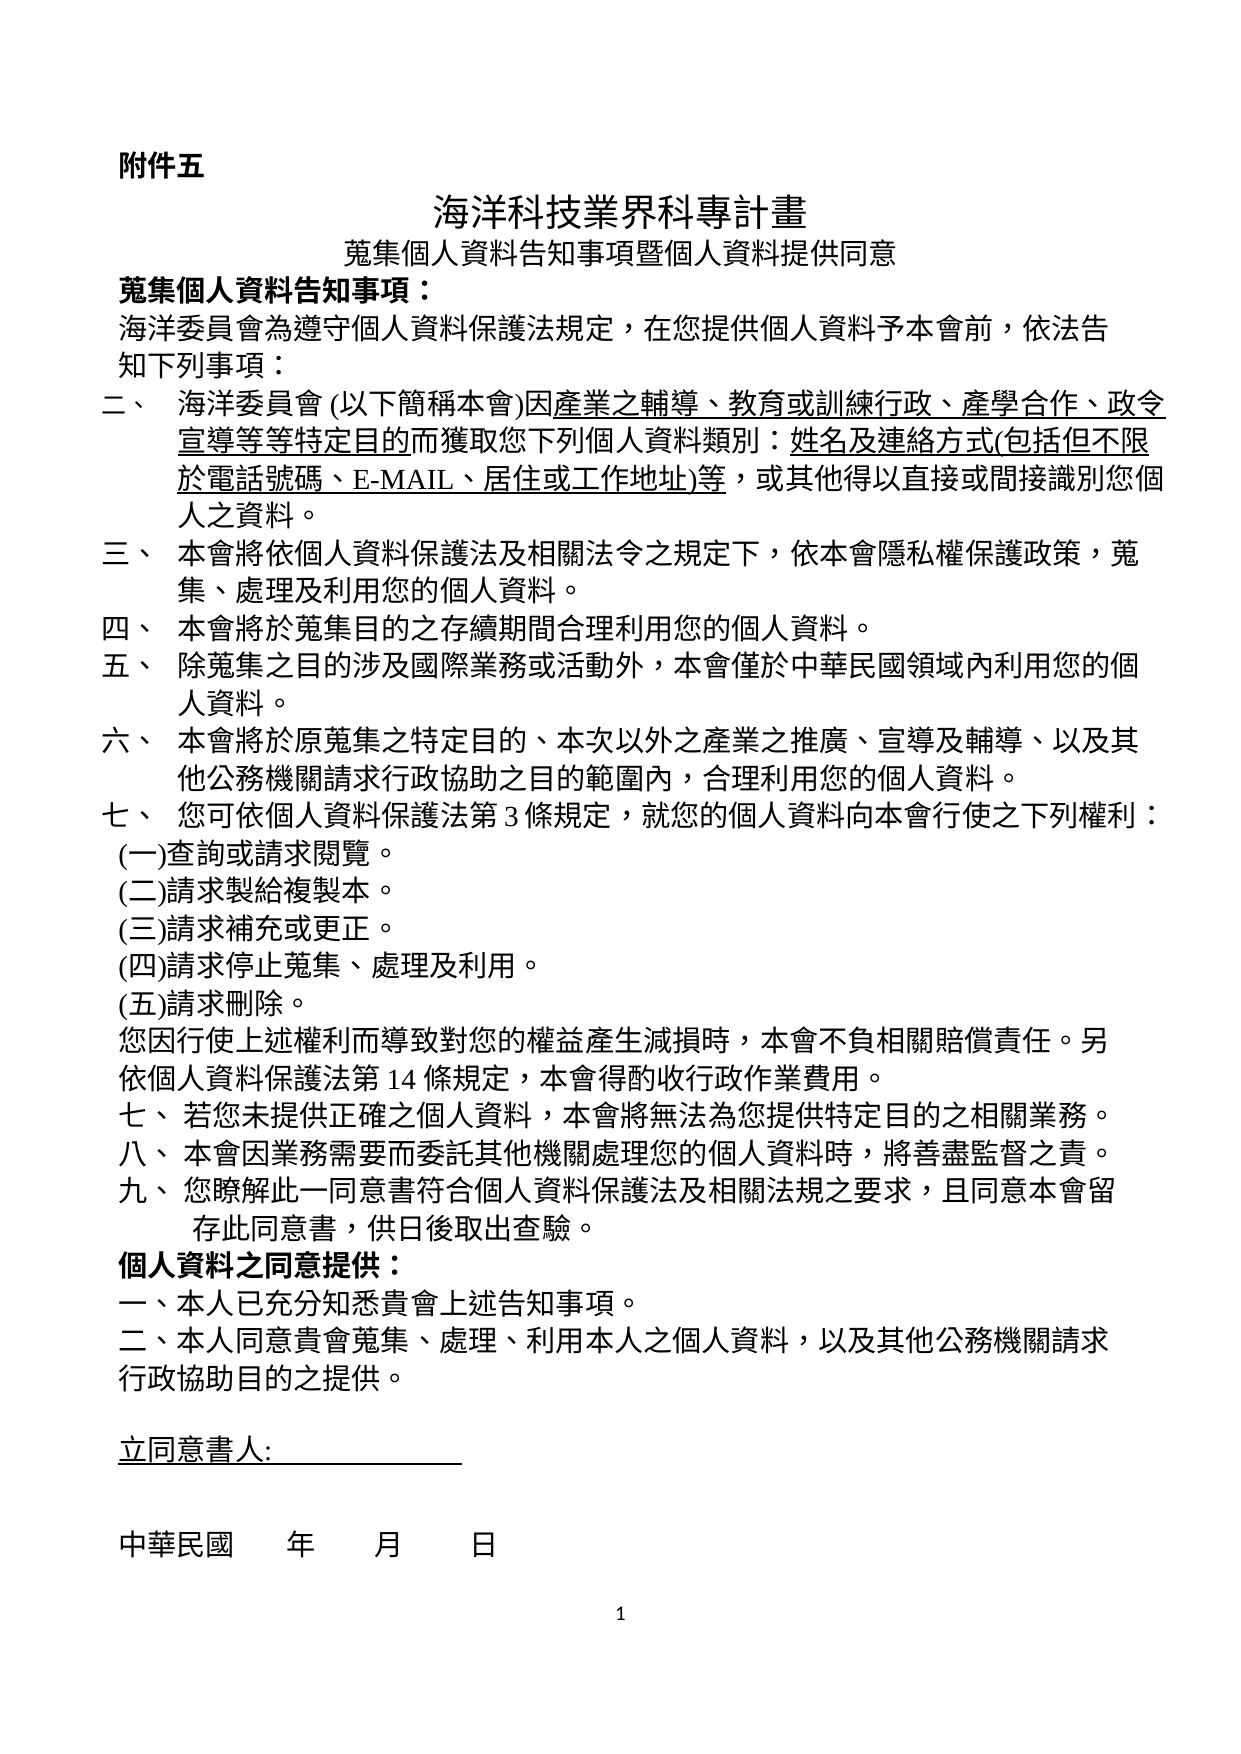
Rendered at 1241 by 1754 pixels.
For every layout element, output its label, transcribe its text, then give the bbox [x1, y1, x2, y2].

text 九、 您瞭解此一同意書符合個人資料保護法及相關法規之要求，且同意本會留存此同意書，供日後取出查驗。 [118, 1172, 1122, 1247]
list 本會將於原蒐集之特定目的、本次以外之產業之推廣、宣導及輔導、以及其他公務機關請求行政協助之目的範圍內，合理利用您的個人資料。 [101, 722, 1166, 797]
text 蒐集個人資料告知事項： [118, 272, 1122, 309]
text (五)請求刪除。 [118, 984, 1122, 1022]
list 您可依個人資料保護法第3條規定，就您的個人資料向本會行使之下列權利： [101, 797, 1166, 834]
text (四)請求停止蒐集、處理及利用。 [118, 947, 1122, 984]
text (三)請求補充或更正。 [118, 909, 1122, 947]
list 附件五、蒐集個人資料告知事項暨個人資料提供同意書 [118, 138, 1122, 186]
list 海洋委員會 (以下簡稱本會)因產業之輔導、教育或訓練行政、產學合作、政令宣導等等特定目的而獲取您下列個人資料類別：姓名及連絡方式(包括但不限於電話號碼、E-MAIL、居住或工作地址)等，或其他得以直接或間接識別您個人之資料。 [101, 384, 1166, 534]
text 七、 若您未提供正確之個人資料，本會將無法為您提供特定目的之相關業務。 [118, 1097, 1122, 1134]
text (二)請求製給複製本。 [118, 872, 1122, 909]
text 八、 本會因業務需要而委託其他機關處理您的個人資料時，將善盡監督之責。 [118, 1134, 1122, 1172]
list 除蒐集之目的涉及國際業務或活動外，本會僅於中華民國領域內利用您的個人資料。 [101, 647, 1166, 722]
list 本會將於蒐集目的之存續期間合理利用您的個人資料。 [101, 609, 1166, 647]
text 二、本人同意貴會蒐集、處理、利用本人之個人資料，以及其他公務機關請求行政協助目的之提供。 [118, 1322, 1122, 1397]
text 一、本人已充分知悉貴會上述告知事項。 [118, 1284, 1122, 1322]
text 您因行使上述權利而導致對您的權益產生減損時，本會不負相關賠償責任。另依個人資料保護法第14 條規定，本會得酌收行政作業費用。 [118, 1022, 1122, 1097]
text 海洋科技業界科專計畫 [118, 197, 1122, 234]
text 海洋委員會為遵守個人資料保護法規定，在您提供個人資料予本會前，依法告知下列事項： [118, 309, 1122, 384]
text 個人資料之同意提供： [118, 1247, 1122, 1284]
text 中華民國 年 月 日 (申請人： ) [118, 1505, 1122, 1580]
list 本會將依個人資料保護法及相關法令之規定下，依本會隱私權保護政策，蒐集、處理及利用您的個人資料。 [101, 534, 1166, 609]
text 蒐集個人資料告知事項暨個人資料提供同意 [118, 234, 1122, 272]
text 立同意書人: [118, 1397, 1122, 1505]
text (一)查詢或請求閱覽。 [118, 834, 1122, 872]
